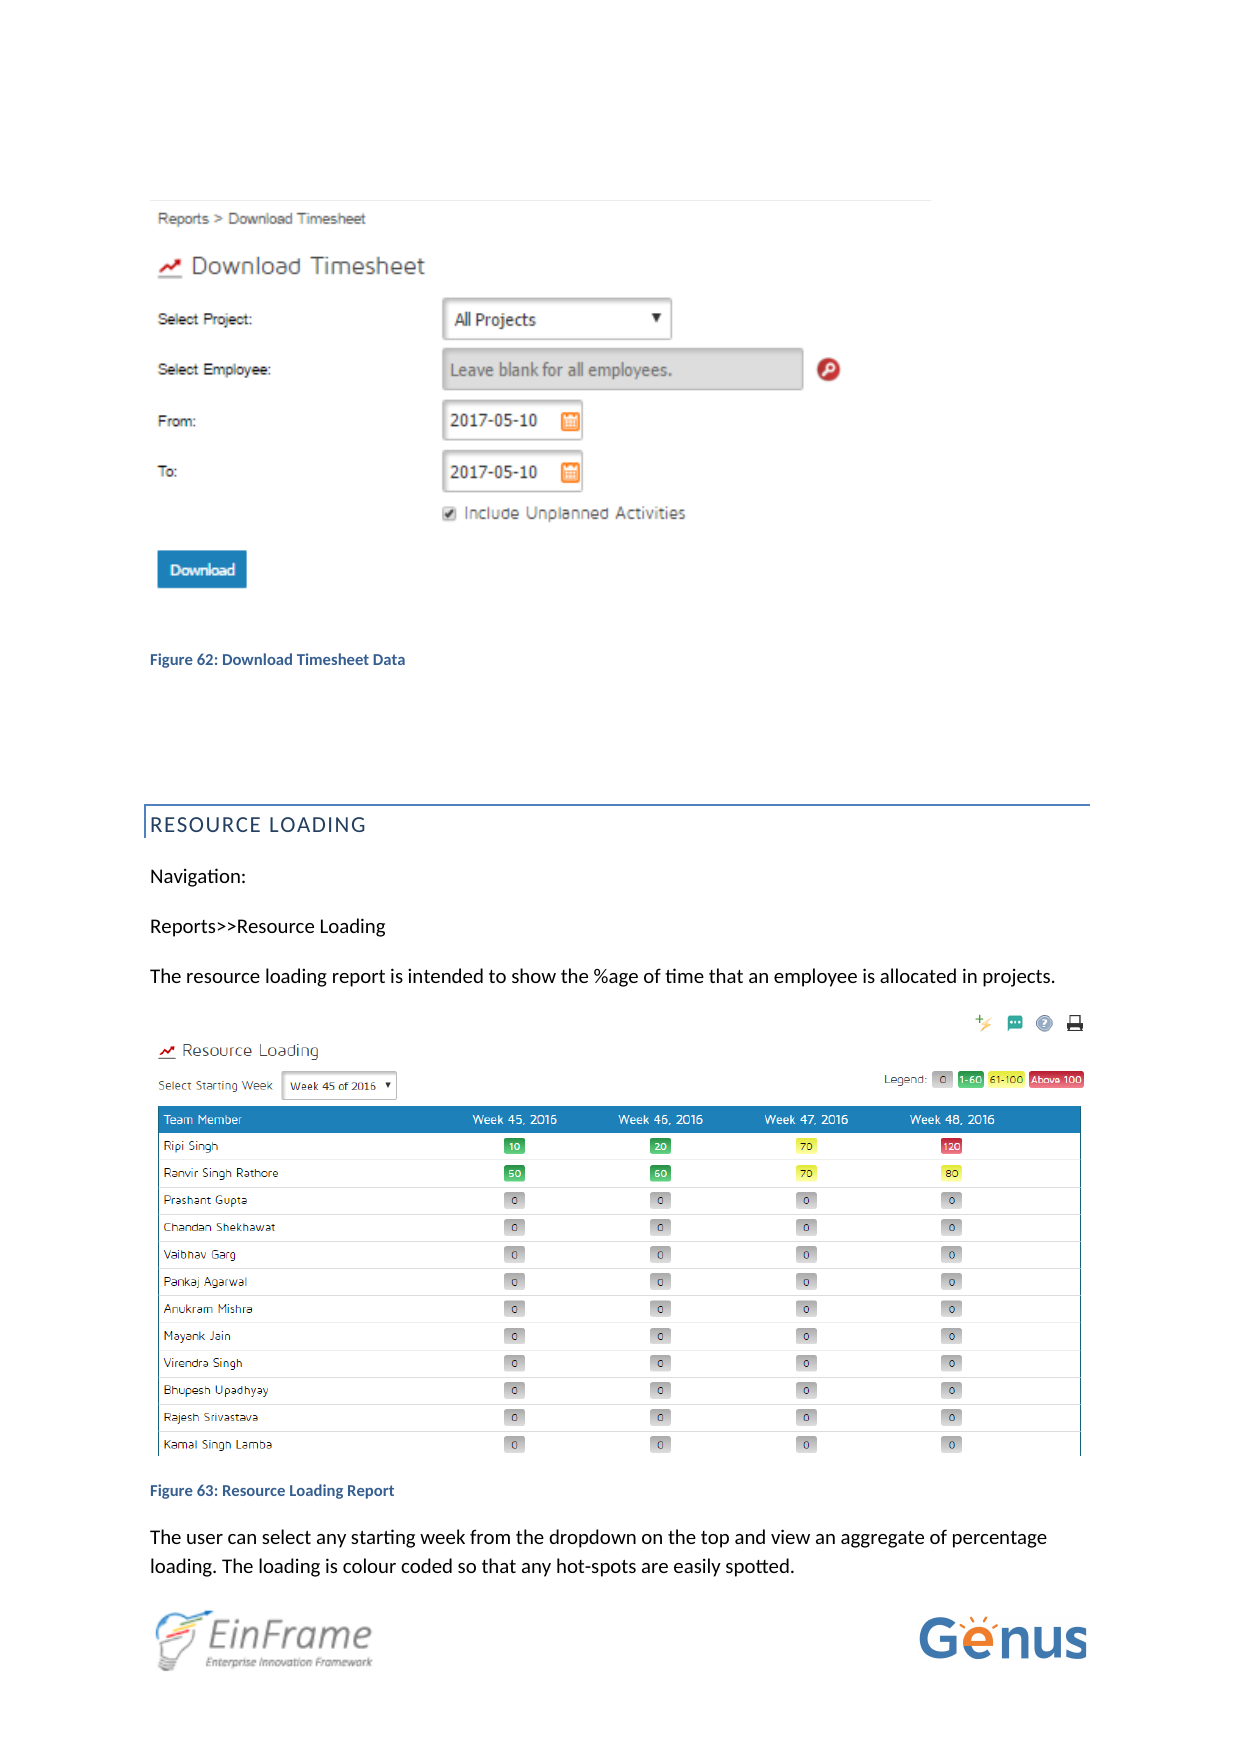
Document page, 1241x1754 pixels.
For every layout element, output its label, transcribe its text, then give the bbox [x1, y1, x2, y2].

picture [150, 1013, 1091, 1456]
text The user can select any starting week from the dropdown on the top and view an aggregate of percentage loading. The loading is colour coded so that any hot-spots are easily spotted. [150, 1524, 1090, 1579]
text The resource loading report is intended to show the %age of time that an employee is allocated in projects. [150, 963, 1090, 988]
picture [150, 200, 932, 626]
text Navigation: [150, 863, 1090, 888]
picture [150, 1600, 385, 1679]
picture [917, 1615, 1086, 1660]
subtitle Resource Loading [146, 806, 1090, 838]
text Reports>>Resource Loading [150, 913, 1090, 938]
